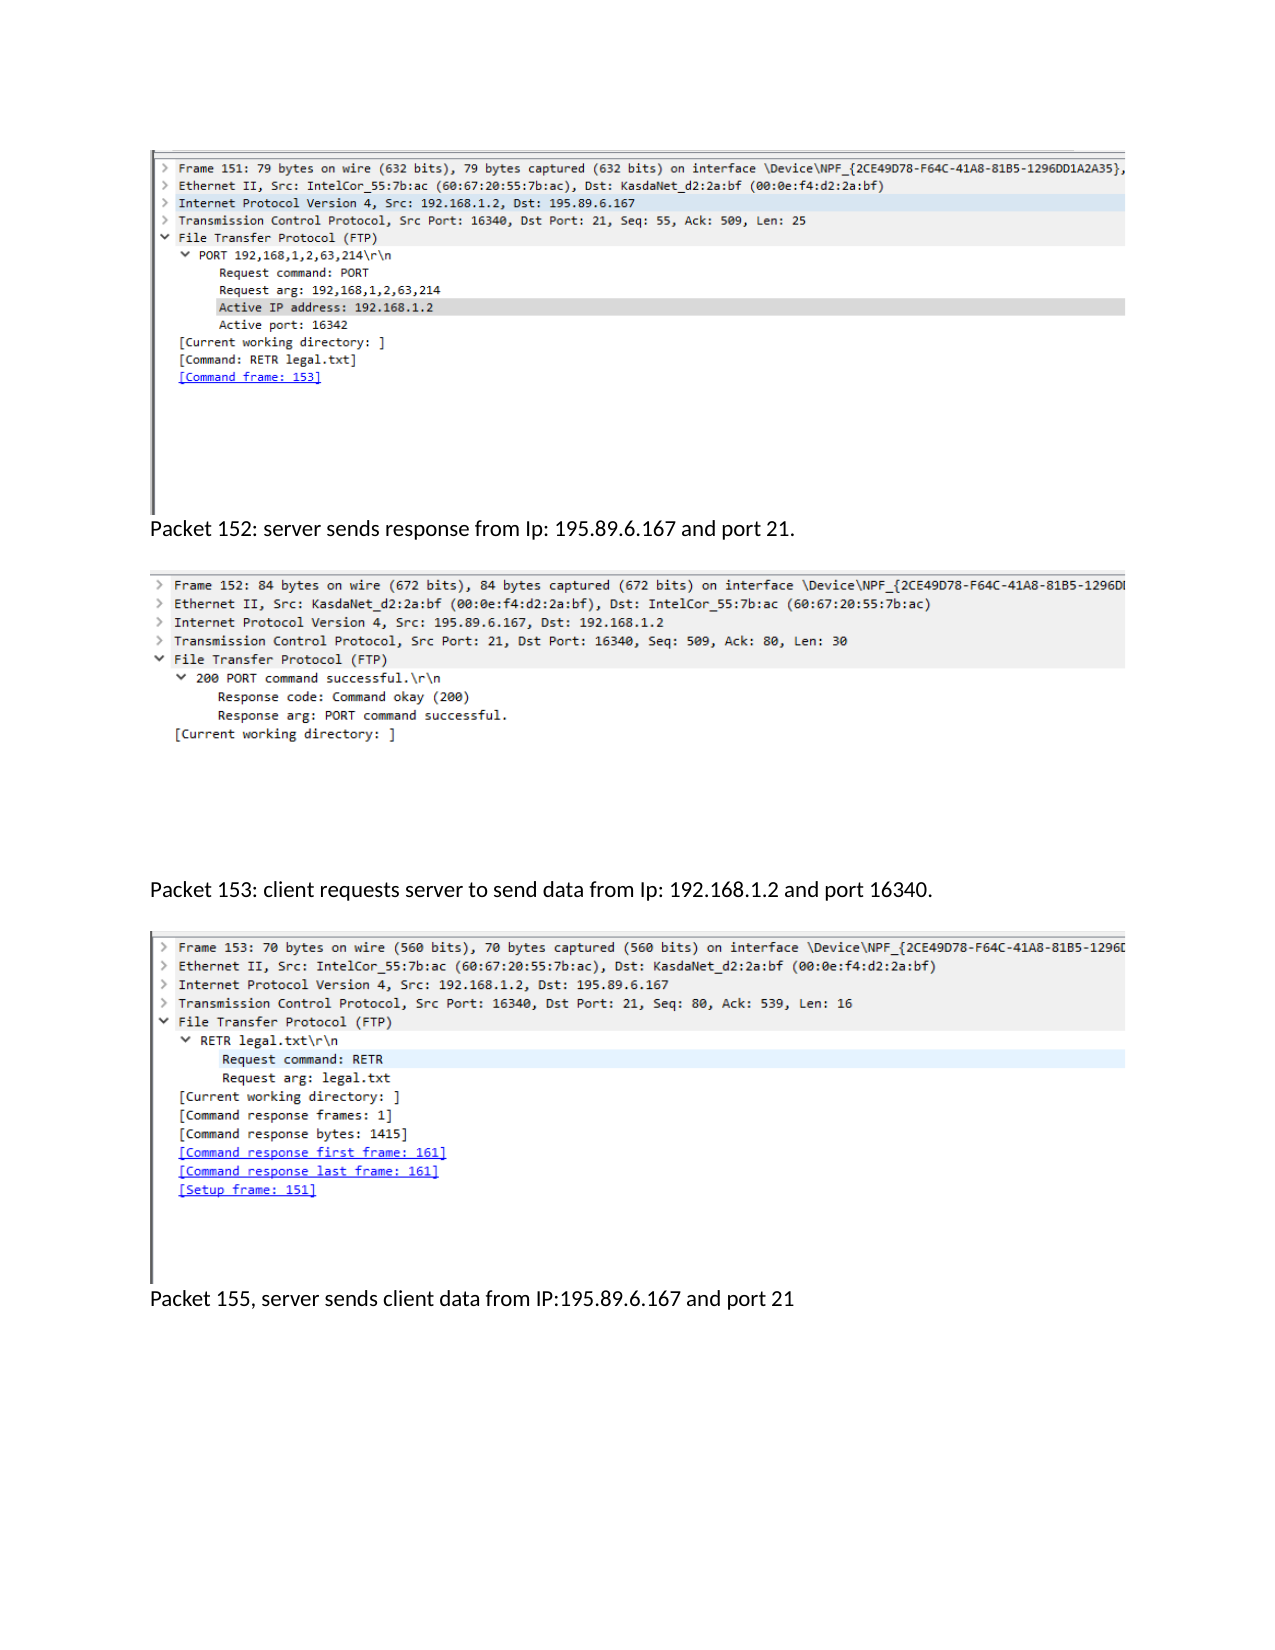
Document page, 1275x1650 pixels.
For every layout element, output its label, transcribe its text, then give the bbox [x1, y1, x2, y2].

picture [150, 150, 1125, 515]
picture [150, 931, 1125, 1284]
picture [150, 570, 1125, 875]
text Packet 155, server sends client data from IP:195.89.6.167 and port 21 [150, 1284, 1125, 1312]
text Packet 153: client requests server to send data from Ip: 192.168.1.2 and port 16340. [150, 875, 1125, 903]
text Packet 152: server sends response from Ip: 195.89.6.167 and port 21. [150, 515, 1125, 542]
